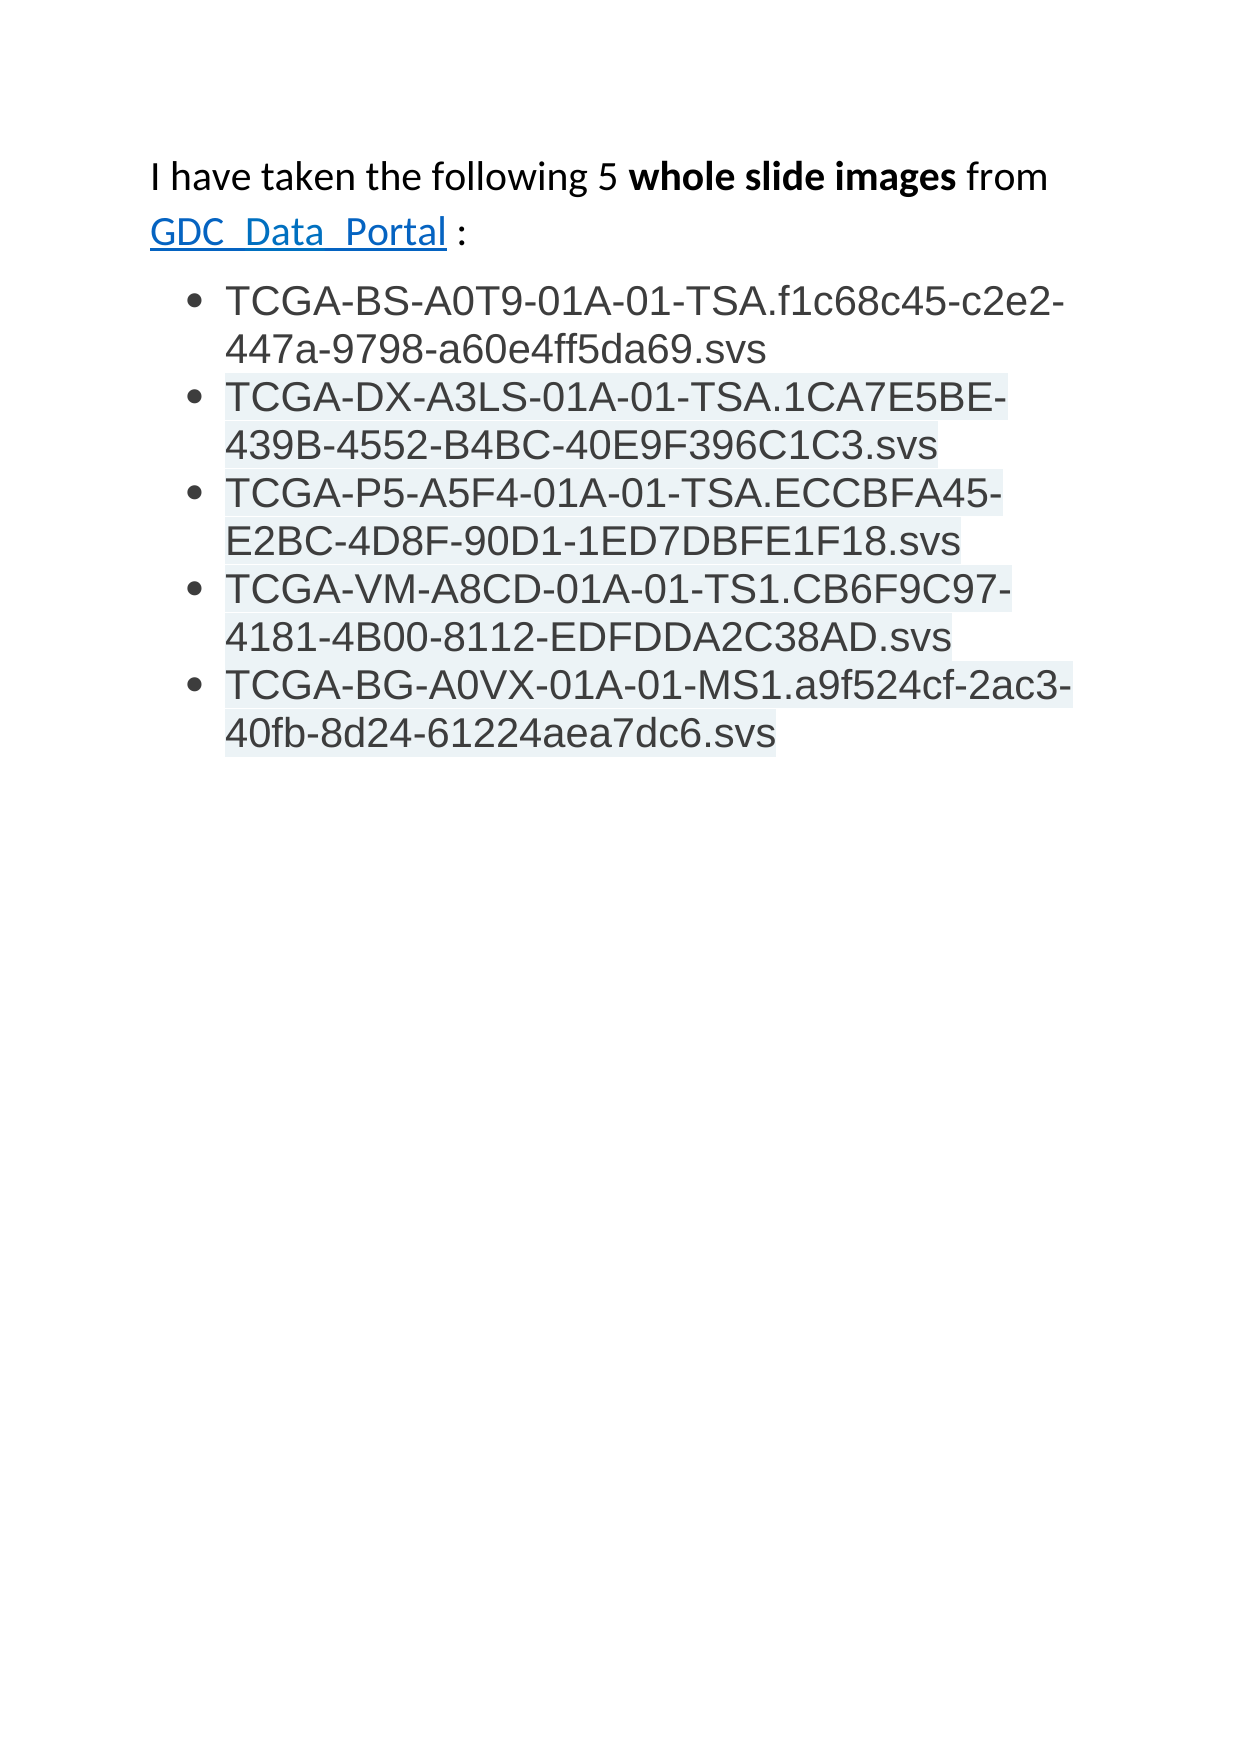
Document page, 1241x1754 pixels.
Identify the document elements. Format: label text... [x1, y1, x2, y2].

text I have taken the following 5 whole slide images from GDC_Data_Portal : [150, 150, 1090, 256]
list TCGA-BS-A0T9-01A-01-TSA.f1c68c45-c2e2-447a-9798-a60e4ff5da69.svs [187, 276, 1090, 372]
list TCGA-VM-A8CD-01A-01-TS1.CB6F9C97-4181-4B00-8112-EDFDDA2C38AD.svs [187, 564, 1090, 661]
list TCGA-P5-A5F4-01A-01-TSA.ECCBFA45-E2BC-4D8F-90D1-1ED7DBFE1F18.svs [187, 468, 1090, 564]
list TCGA-DX-A3LS-01A-01-TSA.1CA7E5BE-439B-4552-B4BC-40E9F396C1C3.svs [187, 372, 1090, 468]
list TCGA-BG-A0VX-01A-01-MS1.a9f524cf-2ac3-40fb-8d24-61224aea7dc6.svs [187, 661, 1090, 757]
